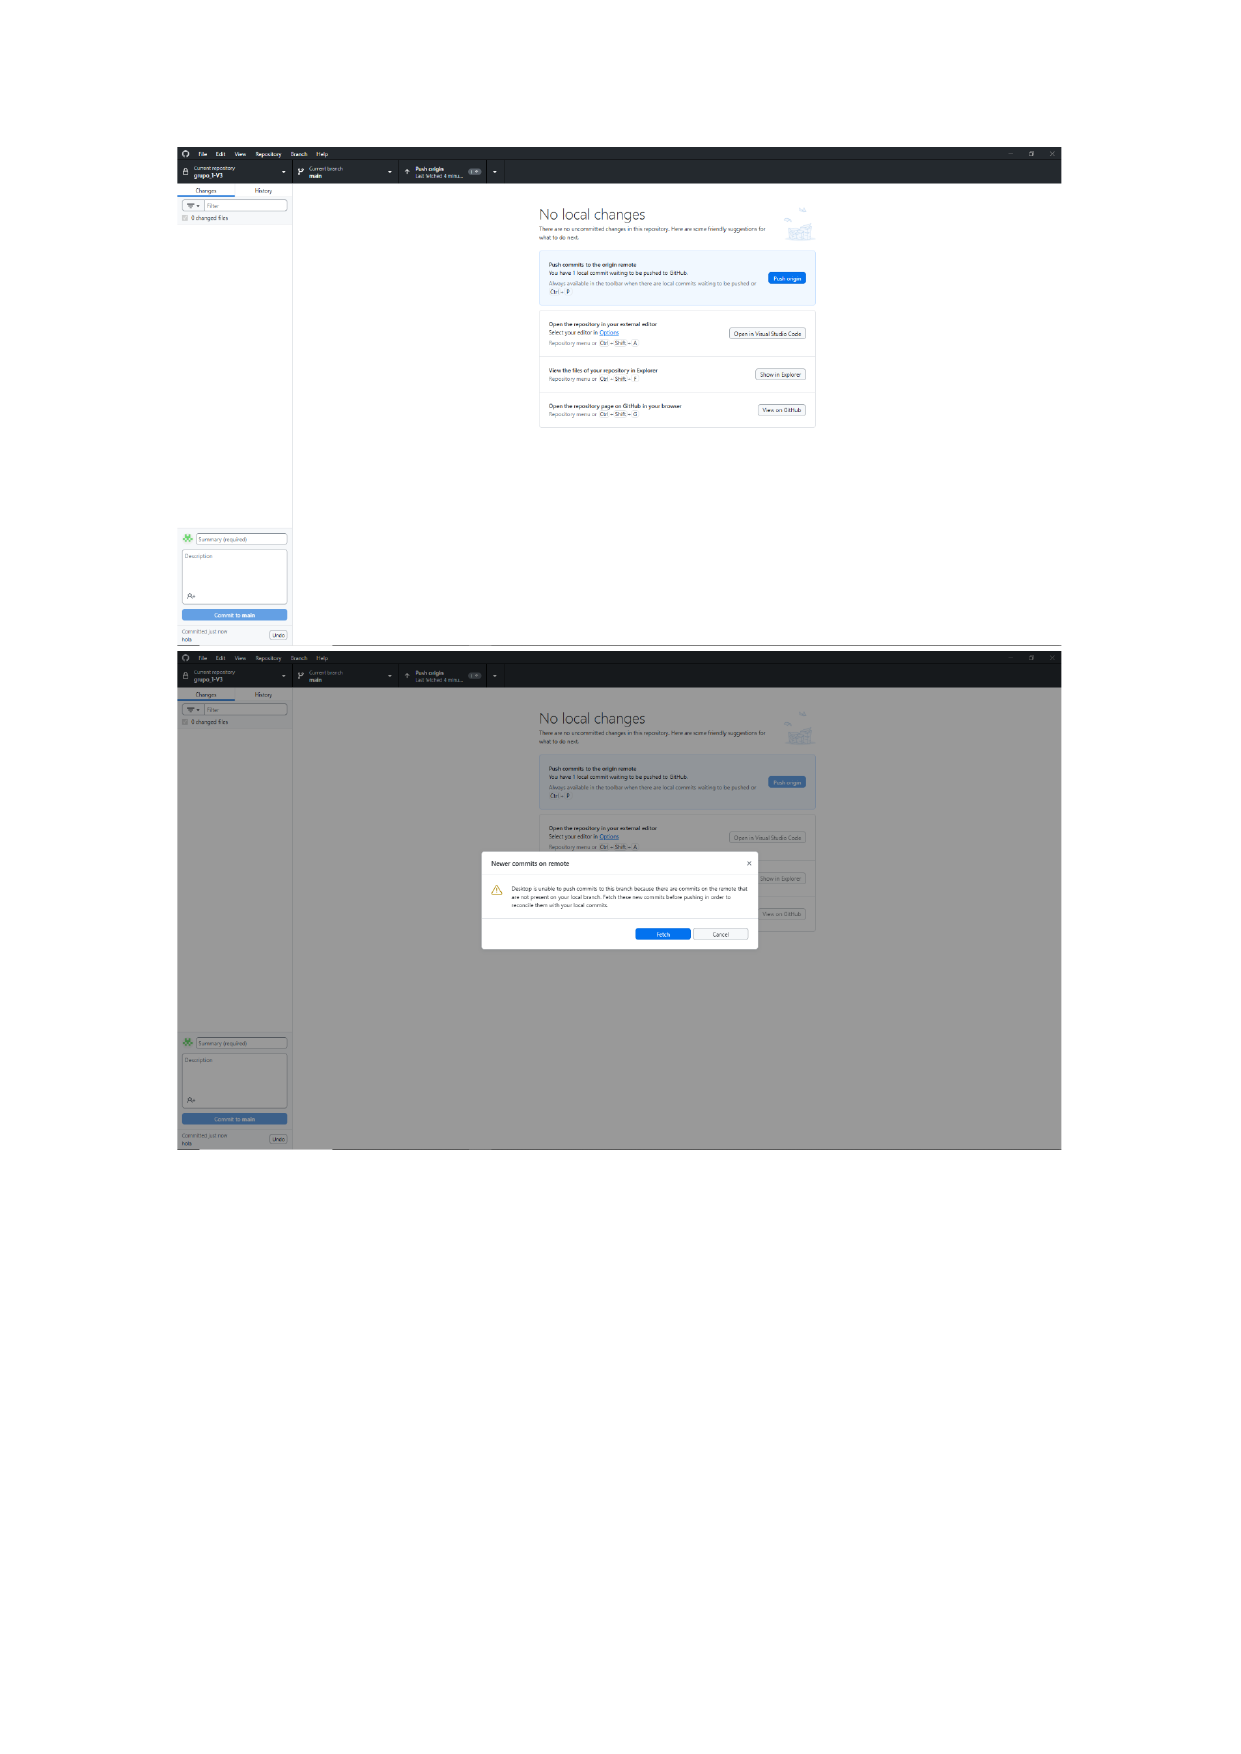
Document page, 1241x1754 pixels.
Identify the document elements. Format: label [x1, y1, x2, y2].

picture [177, 651, 1062, 1150]
picture [177, 147, 1062, 646]
